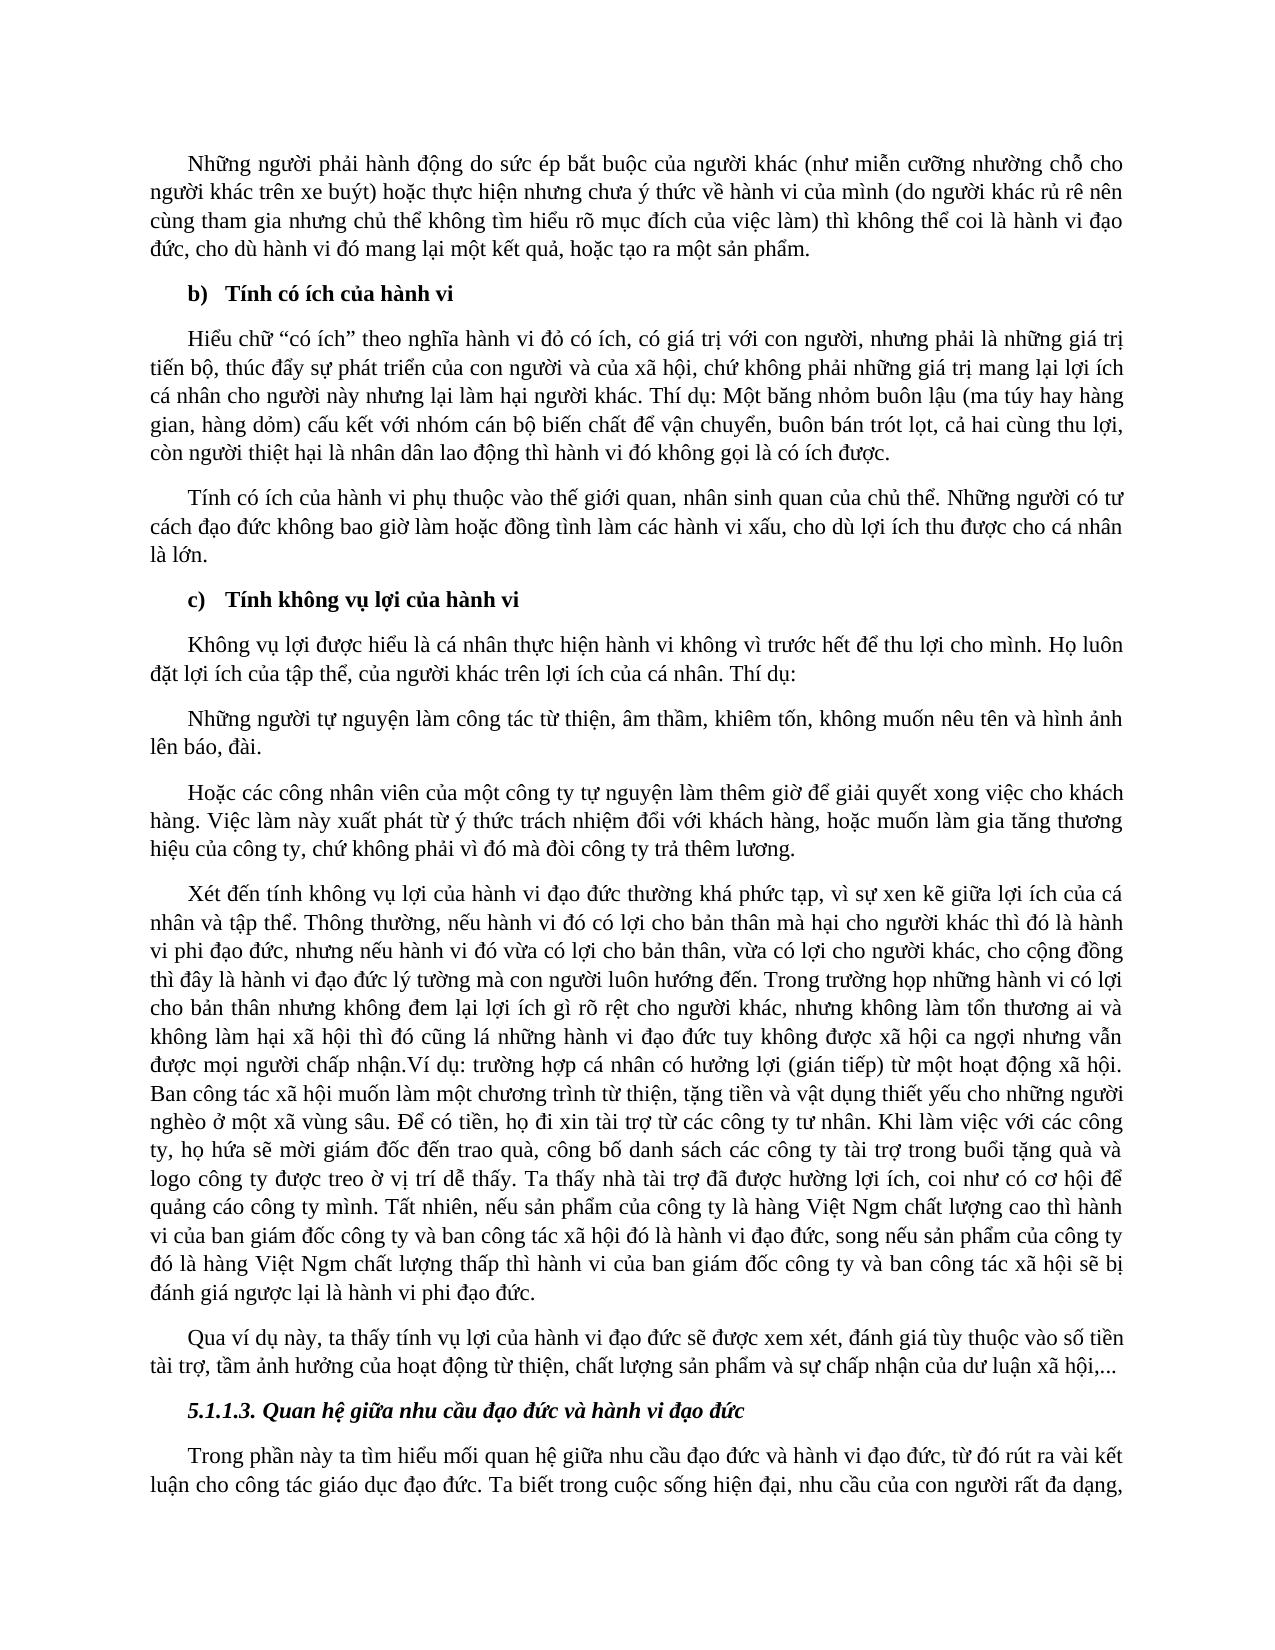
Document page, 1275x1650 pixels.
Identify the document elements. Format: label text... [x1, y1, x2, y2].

list Tính không vụ lợi của hành vi [187, 586, 1125, 613]
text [150, 1442, 1125, 1497]
text Xét đến tính không vụ lợi của hành vi đạo đức thường khá phức tạp, vì sự xen kẽ giữa lợi ích của cá nhân và tập thể. Thông thường, nếu hành vi đó có lợi cho bản thân mà hại cho người khác thì đó là hành vi phi đạo đức, nhưng nếu hành vi đó vừa có lợi cho bản thân, vừa có lợi cho người khác, cho cộng đồng thì đây là hành vi đạo đức lý tường mà con người luôn hướng đến. Trong trường họp những hành vi có lợi cho bản thân nhưng không đem lại lợi ích gì rõ rệt cho người khác, nhưng không làm tổn thương ai và không làm hại xã hội thì đó cũng lá những hành vi đạo đức tuy không được xã hội ca ngợi nhưng vẫn được mọi người chấp nhận.Ví dụ: trường hợp cá nhân có hưởng lợi (gián tiếp) từ một hoạt động xã hội. Ban công tác xã hội muốn làm một chương trình từ thiện, tặng tiền và vật dụng thiết yếu cho những người nghèo ở một xã vùng sâu. Để có tiền, họ đi xin tài trợ từ các công ty tư nhân. Khi làm việc với các công ty, họ hứa sẽ mời giám đốc đến trao quà, công bố danh sách các công ty tài trợ trong buổi tặng quà và logo công ty được treo ờ vị trí dễ thấy. Ta thấy nhà tài trợ đã được hường lợi ích, coi như có cơ hội để quảng cáo công ty mình. Tất nhiên, nếu sản phẩm của công ty là hàng Việt Ngm chất lượng cao thì hành vi của ban giám đốc công ty và ban công tác xã hội đó là hành vi đạo đức, song nếu sản phẩm của công ty đó là hàng Việt Ngm chất lượng thấp thì hành vi của ban giám đốc công ty và ban công tác xã hội sẽ bị đánh giá ngược lại là hành vi phi đạo đức. [150, 881, 1125, 1305]
text Những người tự nguyện làm công tác từ thiện, âm thầm, khiêm tốn, không muốn nêu tên và hình ảnh lên báo, đài. [150, 705, 1125, 760]
list Quan hệ giữa nhu cầu đạo đức và hành vi đạo đức [187, 1397, 1125, 1424]
text Tính có ích của hành vi phụ thuộc vào thế giới quan, nhân sinh quan của chủ thể. Những người có tư cách đạo đức không bao giờ làm hoặc đồng tình làm các hành vi xấu, cho dù lợi ích thu được cho cá nhân là lớn. [150, 484, 1125, 568]
text Hoặc các công nhân viên của một công ty tự nguyện làm thêm giờ để giải quyết xong việc cho khách hàng. Việc làm này xuất phát từ ý thức trách nhiệm đổi với khách hàng, hoặc muốn làm gia tăng thương hiệu của công ty, chứ không phải vì đó mà đòi công ty trả thêm lương. [150, 778, 1125, 862]
text Qua ví dụ này, ta thấy tính vụ lợi của hành vi đạo đức sẽ được xem xét, đánh giá tùy thuộc vào số tiền tài trợ, tầm ảnh hưởng của hoạt động từ thiện, chất lượng sản phẩm và sự chấp nhận của dư luận xã hội,... [150, 1324, 1125, 1378]
text Những người phải hành động do sức ép bắt buộc của người khác (như miễn cưỡng nhường chỗ cho người khác trên xe buýt) hoặc thực hiện nhưng chưa ý thức về hành vi của mình (do người khác rủ rê nên cùng tham gia nhưng chủ thể không tìm hiểu rõ mục đích của việc làm) thì không thể coi là hành vi đạo đức, cho dù hành vi đó mang lại một kết quả, hoặc tạo ra một sản phẩm. [150, 150, 1125, 262]
text Không vụ lợi được hiểu là cá nhân thực hiện hành vi không vì trước hết để thu lợi cho mình. Họ luôn đặt lợi ích của tập thể, của người khác trên lợi ích của cá nhân. Thí dụ: [150, 631, 1125, 686]
text Hiểu chữ “có ích” theo nghĩa hành vi đỏ có ích, có giá trị với con người, nhưng phải là những giá trị tiến bộ, thúc đẩy sự phát triển của con người và của xã hội, chứ không phải những giá trị mang lại lợi ích cá nhân cho người này nhưng lại làm hại người khác. Thí dụ: Một băng nhỏm buôn lậu (ma túy hay hàng gian, hàng dỏm) cấu kết với nhóm cán bộ biến chất để vận chuyển, buôn bán trót lọt, cả hai cùng thu lợi, còn người thiệt hại là nhân dân lao động thì hành vi đó không gọi là có ích được. [150, 326, 1125, 466]
list Tính có ích của hành vi [187, 280, 1125, 307]
